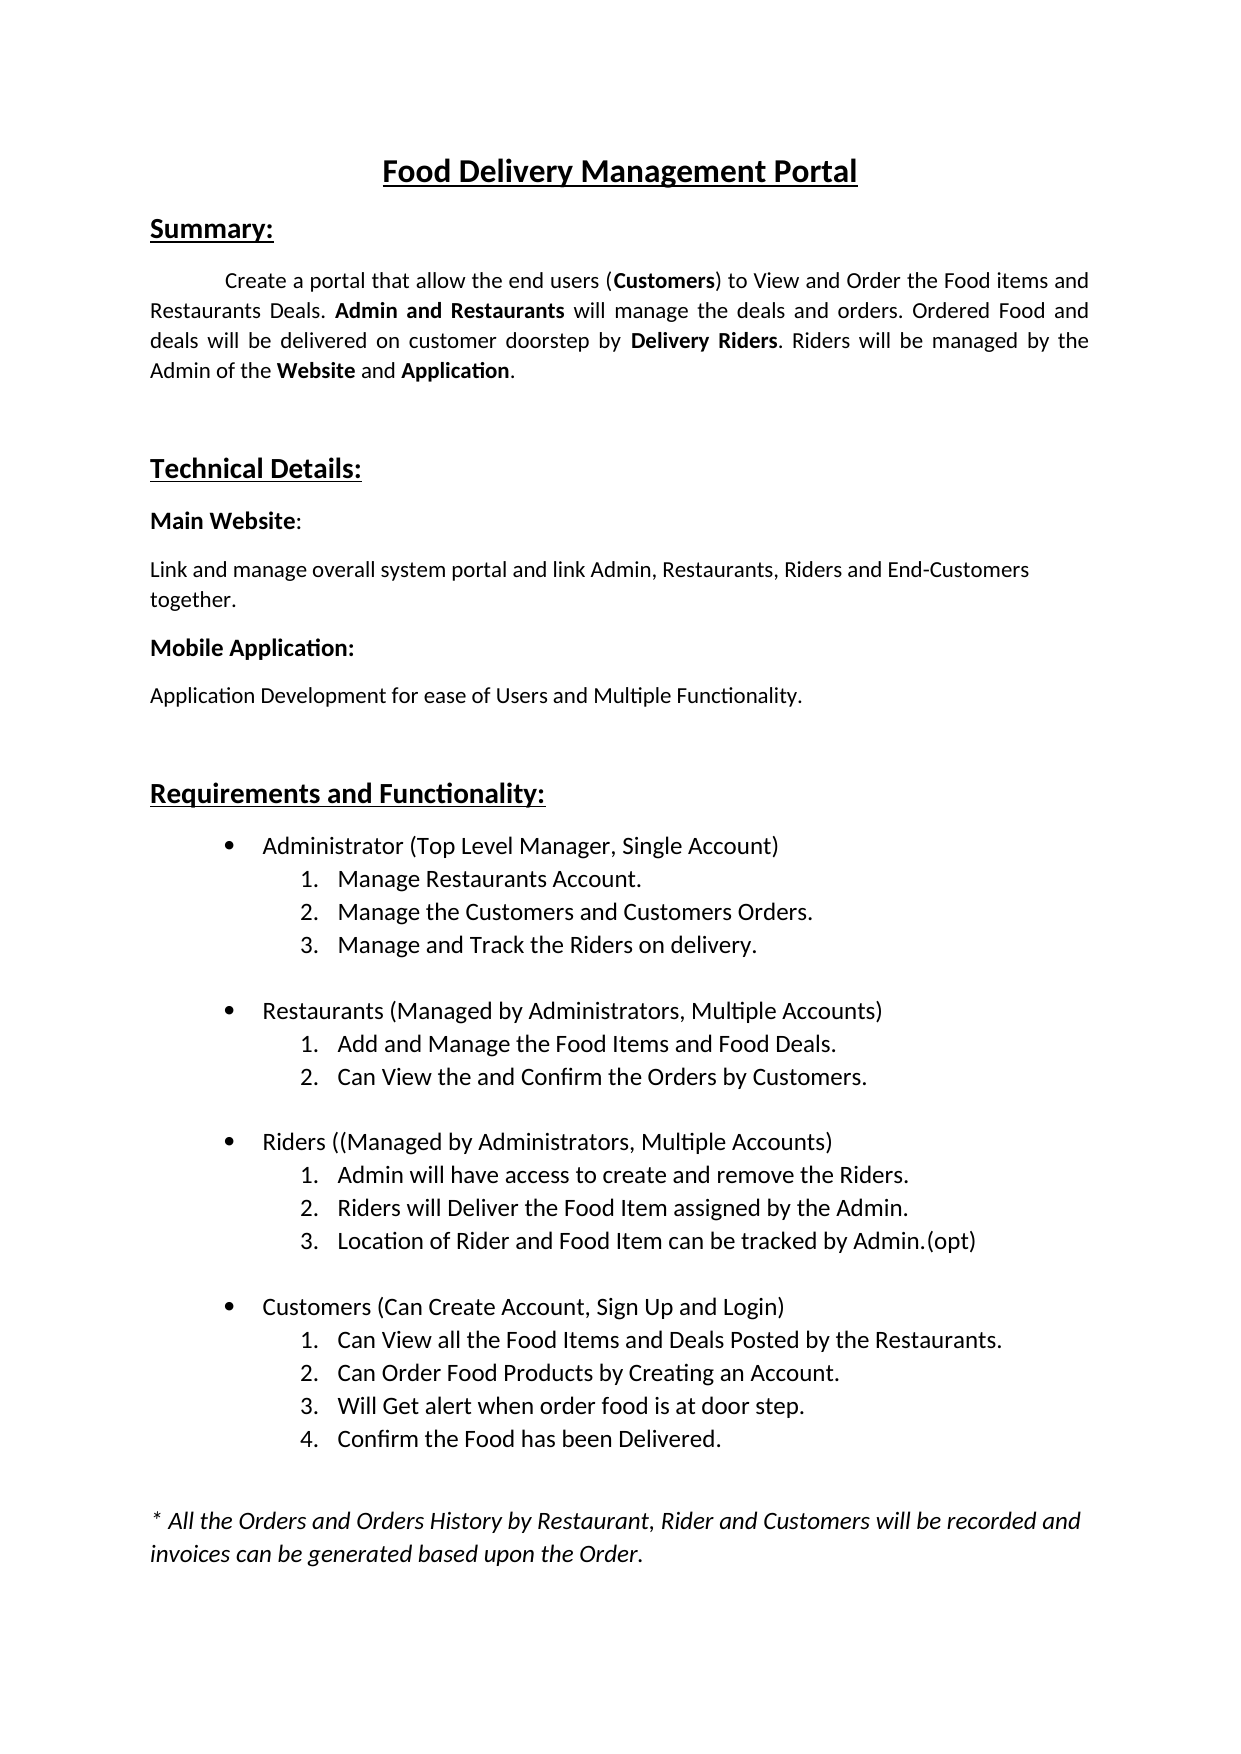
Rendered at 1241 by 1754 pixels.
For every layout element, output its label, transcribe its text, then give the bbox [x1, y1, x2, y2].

list Restaurants (Managed by Administrators, Multiple Accounts) [225, 995, 1090, 1025]
list Riders will Deliver the Food Item assigned by the Admin. [300, 1192, 1090, 1223]
text Requirements and Functionality: [150, 775, 1090, 811]
text Summary: [150, 211, 1090, 246]
text Create a portal that allow the end users (Customers) to View and Order the Food items and Restaurants Deals. Admin and Restaurants will manage the deals and orders. Ordered Food and deals will be delivered on customer doorstep by Delivery Riders. Riders will be managed by the Admin of the Website and Application. [150, 266, 1090, 384]
list Riders ((Managed by Administrators, Multiple Accounts) [225, 1127, 1090, 1157]
list Location of Rider and Food Item can be tracked by Admin.(opt) [300, 1225, 1090, 1256]
text Food Delivery Management Portal [150, 150, 1090, 191]
list Can View the and Confirm the Orders by Customers. [300, 1061, 1090, 1091]
list Customers (Can Create Account, Sign Up and Login) [225, 1291, 1090, 1322]
list Manage the Customers and Customers Orders. [300, 896, 1090, 927]
text Main Website: [150, 505, 1090, 536]
list Admin will have access to create and remove the Riders. [300, 1159, 1090, 1190]
list Can Order Food Products by Creating an Account. [300, 1357, 1090, 1387]
list Add and Manage the Food Items and Food Deals. [300, 1028, 1090, 1058]
text Technical Details: [150, 450, 1090, 486]
list Can View all the Food Items and Deals Posted by the Restaurants. [300, 1324, 1090, 1354]
text Link and manage overall system portal and link Admin, Restaurants, Riders and End-Customers together. [150, 555, 1090, 613]
text Application Development for ease of Users and Multiple Functionality. [150, 681, 1090, 709]
list Manage Restaurants Account. [300, 863, 1090, 894]
list Administrator (Top Level Manager, Single Account) [225, 830, 1090, 861]
text Mobile Application: [150, 632, 1090, 662]
list Confirm the Food has been Delivered. [300, 1423, 1090, 1453]
list Will Get alert when order food is at door step. [300, 1390, 1090, 1420]
list Manage and Track the Riders on delivery. [300, 929, 1090, 959]
text * All the Orders and Orders History by Restaurant, Rider and Customers will be recorded and invoices can be generated based upon the Order. [150, 1505, 1090, 1569]
